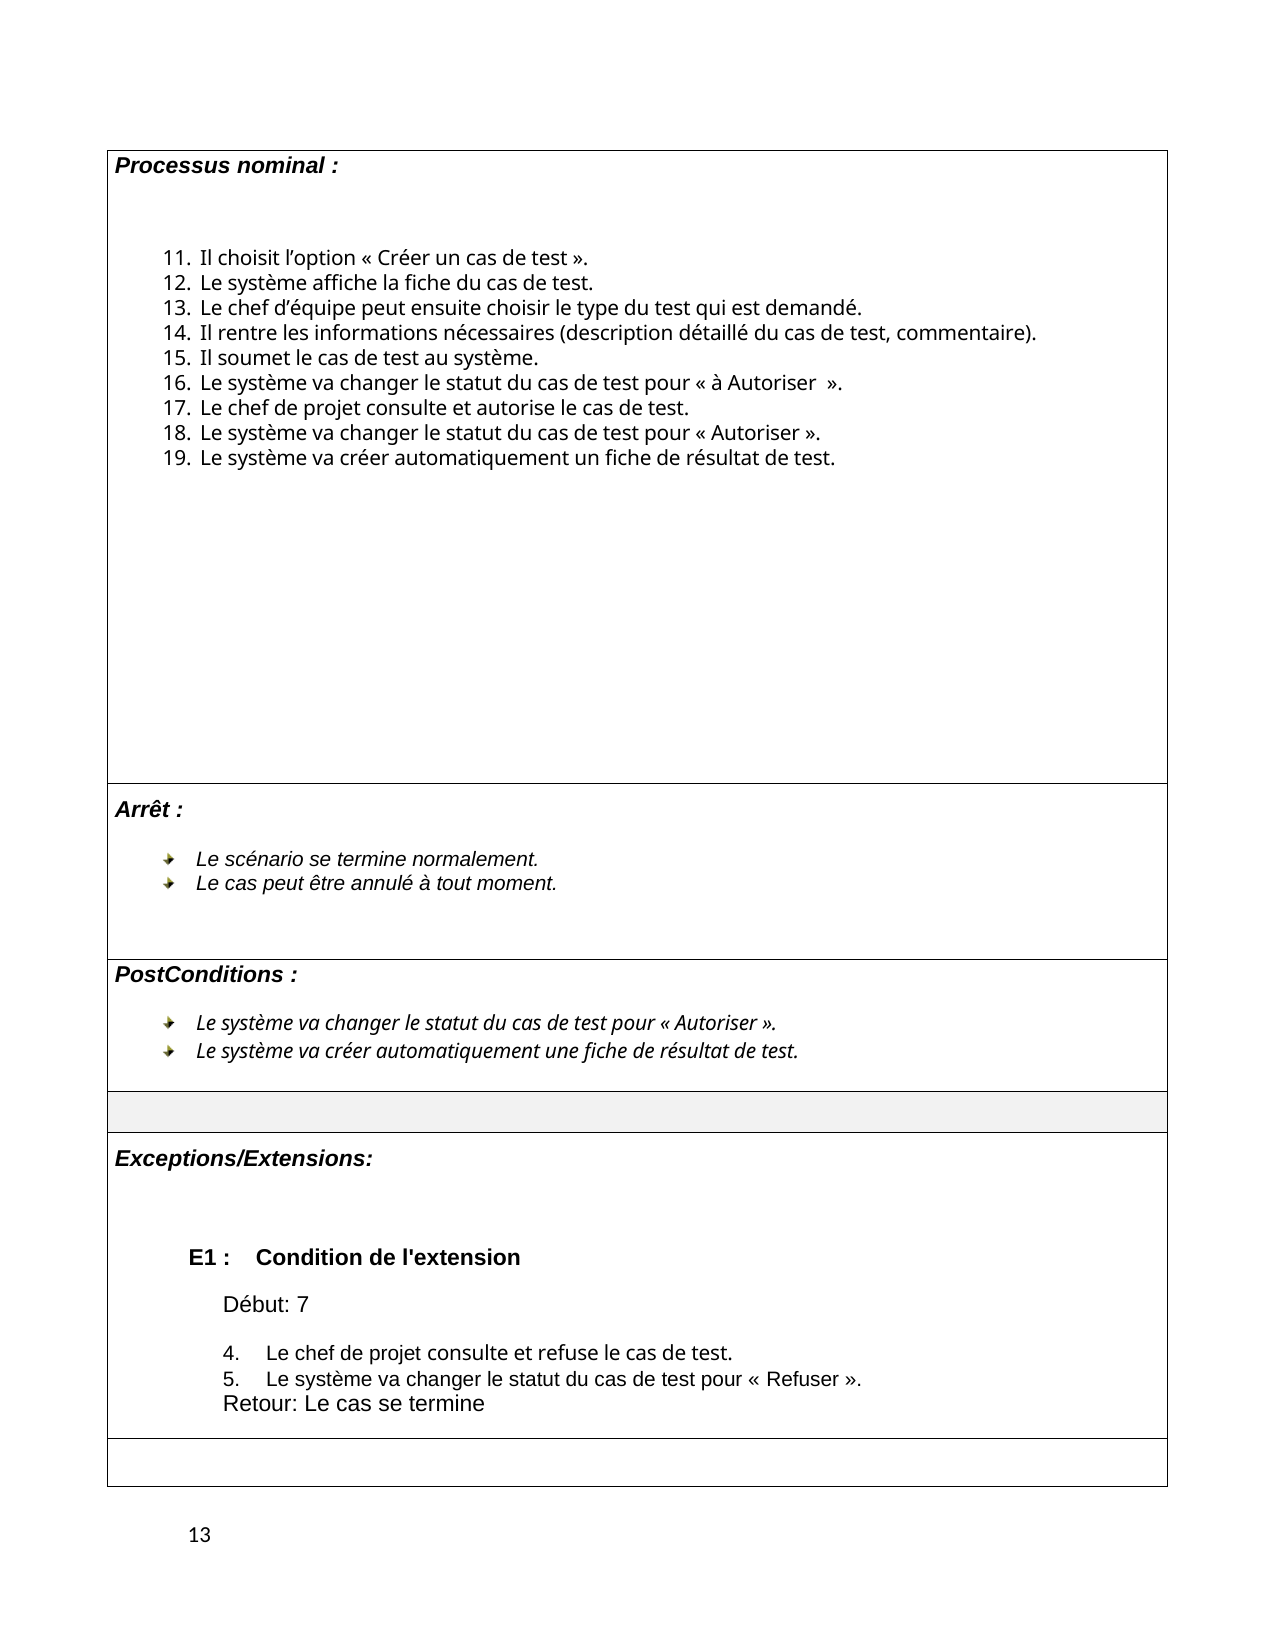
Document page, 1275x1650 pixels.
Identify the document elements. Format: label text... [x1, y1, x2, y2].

picture [159, 1042, 176, 1059]
table_cell [108, 1439, 1167, 1486]
table_cell Processus nominal : Il choisit l’option « Créer un cas de test ». Le système affiche la fiche du cas de test. Le chef d’équipe peut ensuite choisir le type du test qui est demandé. Il rentre les informations nécessaires (description détaillé du cas de test, commentaire). Il soumet le cas de test au système. Le système va changer le statut du cas de test pour « à Autoriser ». Le chef de projet consulte et autorise le cas de test. Le système va changer le statut du cas de test pour « Autoriser ». Le système va créer automatiquement un fiche de résultat de test. [108, 151, 1167, 783]
picture [159, 850, 176, 867]
picture [159, 1013, 176, 1031]
table_cell [108, 1092, 1167, 1132]
picture [159, 874, 176, 891]
table_cell Arrêt : Le scénario se termine normalement. Le cas peut être annulé à tout moment. [108, 784, 1167, 959]
table_cell Exceptions/Extensions: E1 : Condition de l'extension Début: 7 Le chef de projet consulte et refuse le cas de test. Le système va changer le statut du cas de test pour « Refuser ». Retour: Le cas se termine [108, 1133, 1167, 1437]
table_cell PostConditions : Le système va changer le statut du cas de test pour « Autoriser ». Le système va créer automatiquement une fiche de résultat de test. [108, 960, 1167, 1091]
